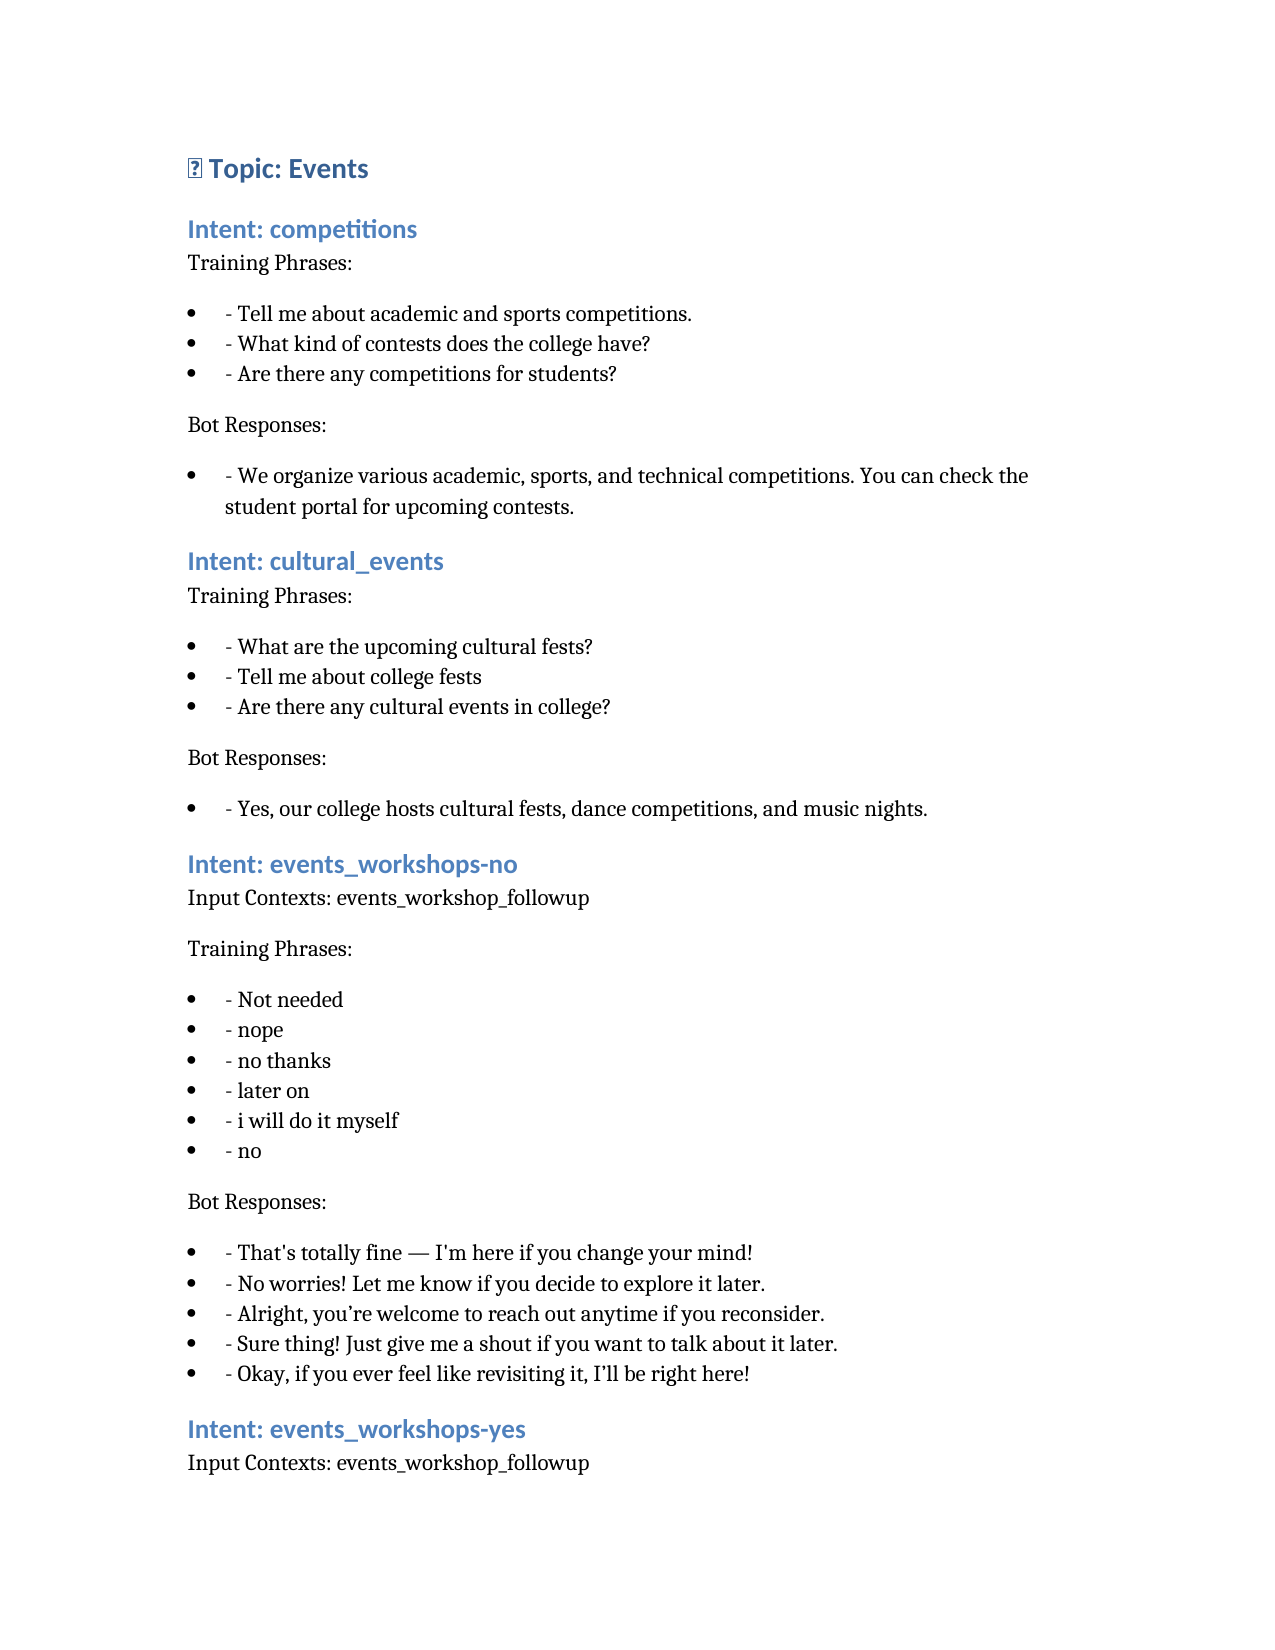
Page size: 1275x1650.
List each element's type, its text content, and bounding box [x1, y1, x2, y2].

text Bot Responses: [187, 1189, 1087, 1215]
text Input Contexts: events_workshop_followup [187, 1450, 1087, 1476]
list - nope [187, 1017, 1087, 1043]
list - Tell me about college fests [187, 664, 1087, 690]
list - Alright, you’re welcome to reach out anytime if you reconsider. [187, 1301, 1087, 1327]
subtitle Intent: competitions [187, 212, 1087, 245]
text Bot Responses: [187, 412, 1087, 438]
list - no [187, 1138, 1087, 1164]
list - Tell me about academic and sports competitions. [187, 301, 1087, 327]
list - Are there any cultural events in college? [187, 694, 1087, 720]
text Training Phrases: [187, 250, 1087, 276]
list - What kind of contests does the college have? [187, 331, 1087, 357]
list - Sure thing! Just give me a shout if you want to talk about it later. [187, 1331, 1087, 1357]
text Training Phrases: [187, 582, 1087, 609]
text Bot Responses: [187, 745, 1087, 771]
list - Okay, if you ever feel like revisiting it, I’ll be right here! [187, 1361, 1087, 1387]
list - Not needed [187, 987, 1087, 1013]
list - Yes, our college hosts cultural fests, dance competitions, and music nights. [187, 796, 1087, 822]
list - What are the upcoming cultural fests? [187, 633, 1087, 660]
subtitle Intent: events_workshops-no [187, 847, 1087, 880]
list - That's totally fine — I'm here if you change your mind! [187, 1240, 1087, 1266]
list - We organize various academic, sports, and technical competitions. You can check the student portal for upcoming contests. [187, 463, 1087, 520]
text Input Contexts: events_workshop_followup [187, 885, 1087, 911]
subtitle Intent: events_workshops-yes [187, 1412, 1087, 1445]
list - later on [187, 1078, 1087, 1104]
subtitle 📘 Topic: Events [187, 150, 1087, 186]
list - Are there any competitions for students? [187, 361, 1087, 387]
list - No worries! Let me know if you decide to explore it later. [187, 1270, 1087, 1297]
list - i will do it myself [187, 1108, 1087, 1134]
text Training Phrases: [187, 936, 1087, 962]
list - no thanks [187, 1047, 1087, 1074]
subtitle Intent: cultural_events [187, 544, 1087, 577]
